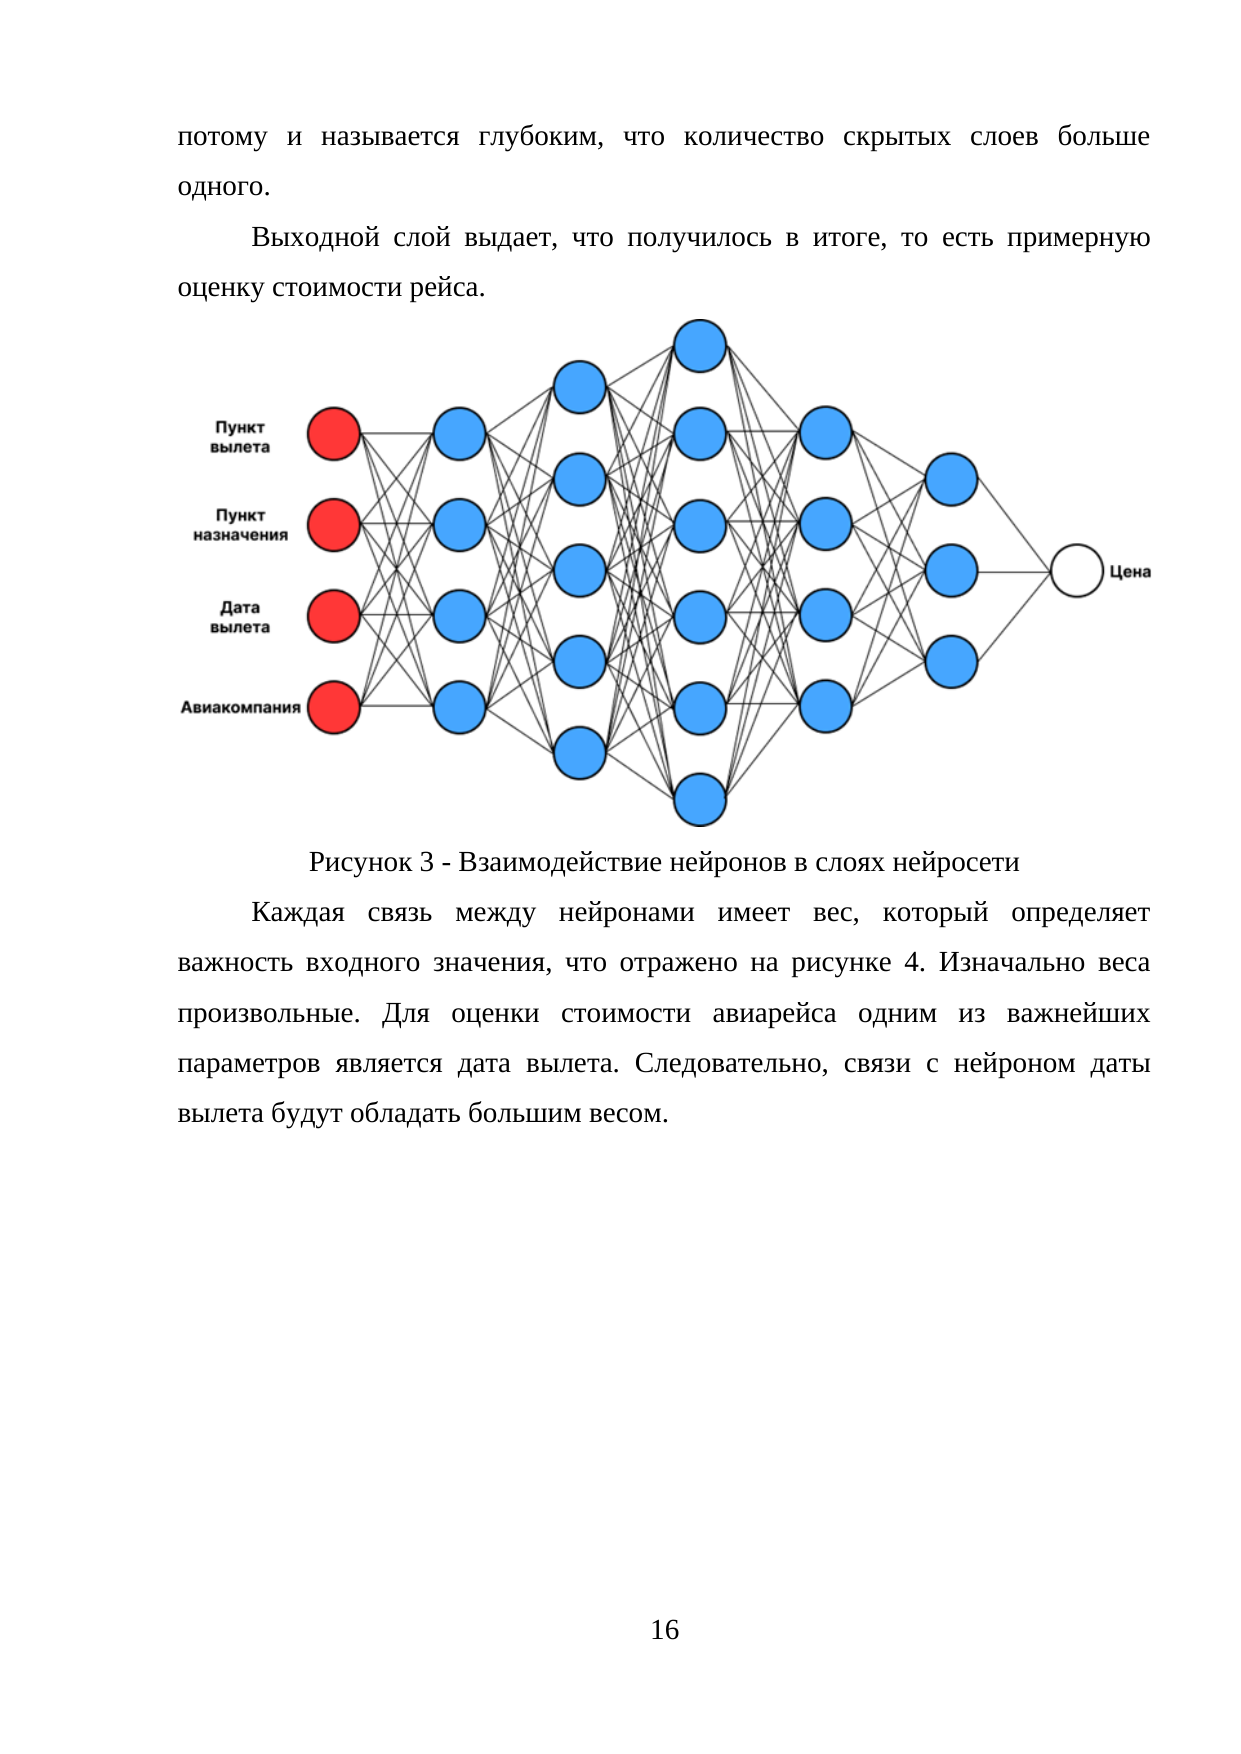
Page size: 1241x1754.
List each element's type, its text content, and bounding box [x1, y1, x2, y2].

text Каждая связь между нейронами имеет вес, который определяет важность входного значения, что отражено на рисунке 4. Изначально веса произвольные. Для оценки стоимости авиарейса одним из важнейших параметров является дата вылета. Следовательно, связи с нейроном даты вылета будут обладать большим весом. [177, 894, 1152, 1129]
text Рисунок 3 - Взаимодействие нейронов в слоях нейросети [177, 844, 1152, 877]
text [177, 118, 1152, 202]
text Выходной слой выдает, что получилось в итоге, то есть примерную оценку стоимости рейса. [177, 219, 1152, 303]
picture [177, 319, 1152, 827]
